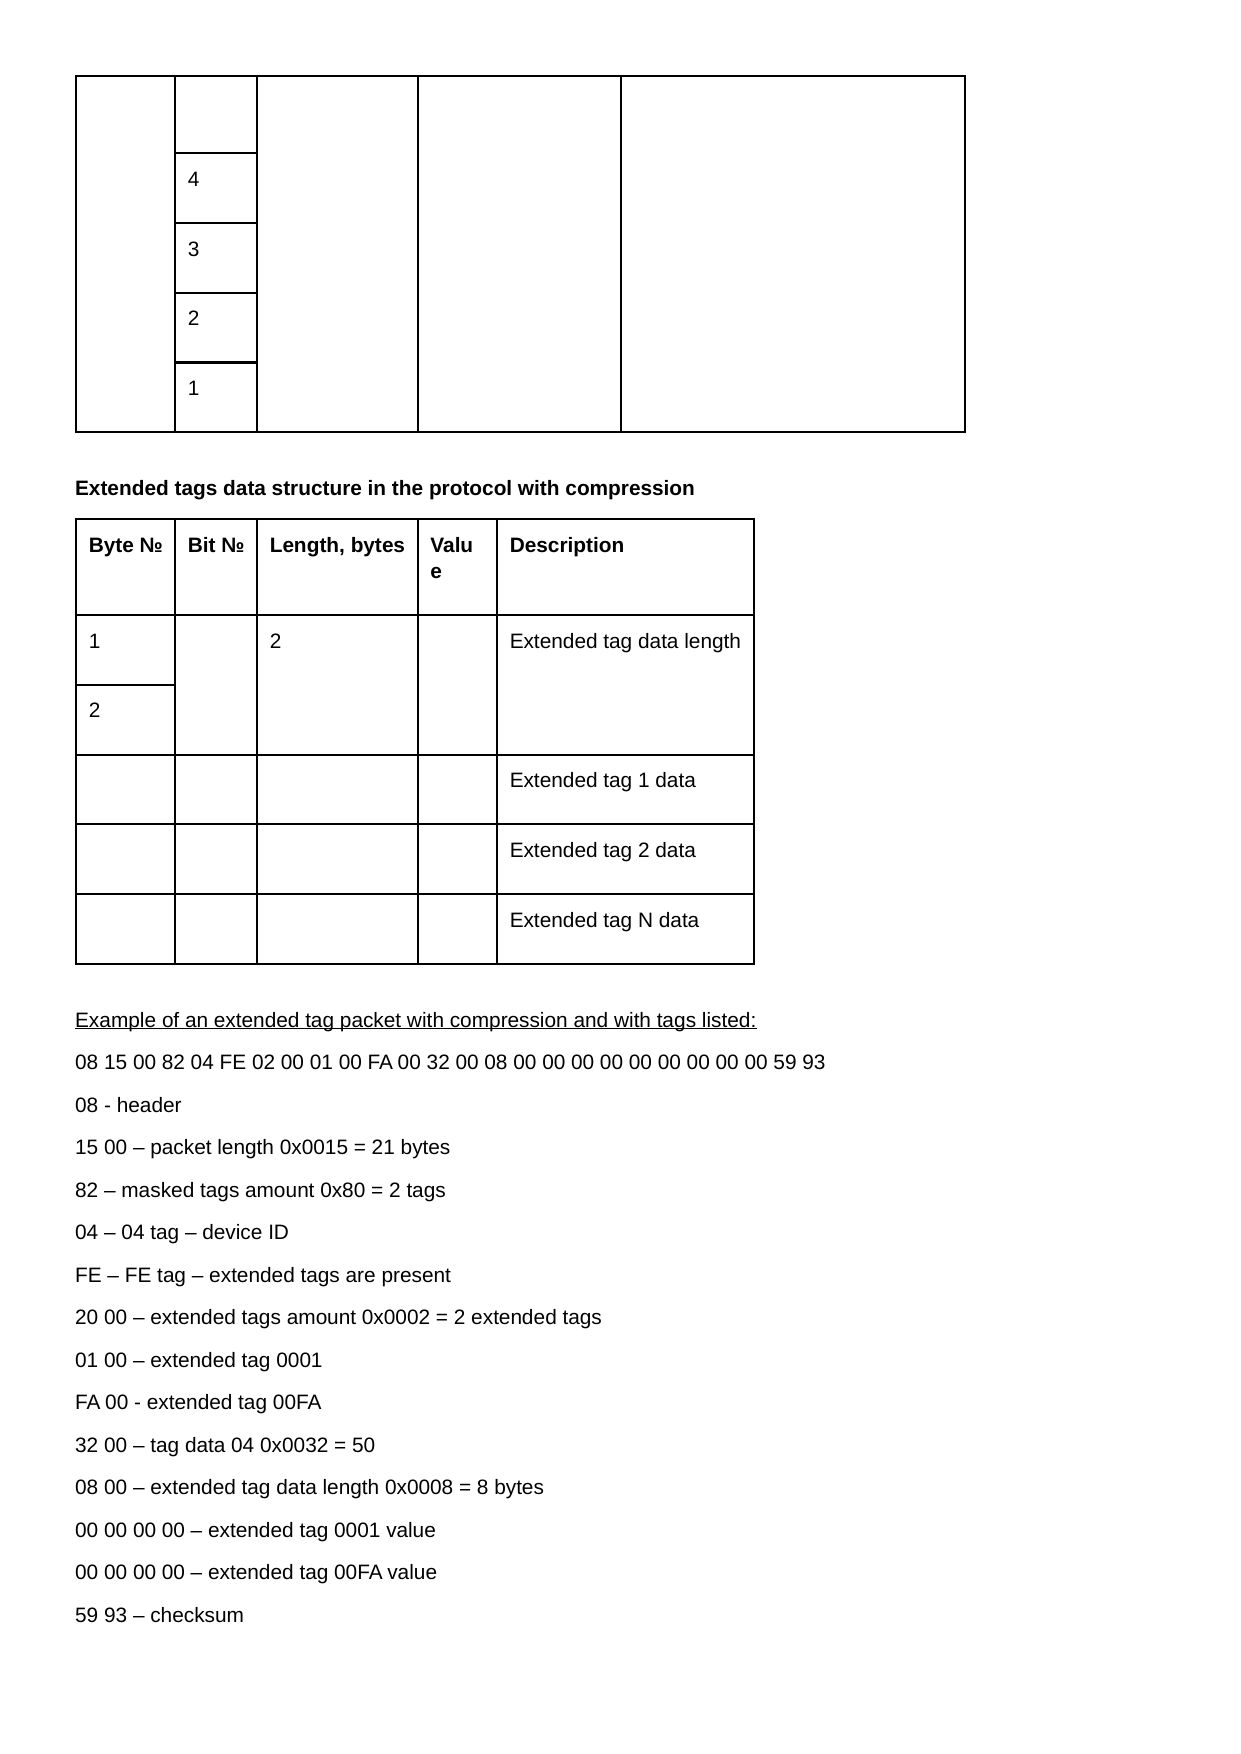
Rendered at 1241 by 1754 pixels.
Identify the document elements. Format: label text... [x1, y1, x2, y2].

table_cell Extended tag 1 data [498, 756, 753, 823]
table_header Bit № [176, 520, 256, 614]
table_cell [77, 895, 174, 963]
table_cell 1 [176, 364, 256, 431]
text Example of an extended tag packet with compression and with tags listed: [75, 1007, 1165, 1031]
table_cell Extended tag N data [498, 895, 753, 963]
table_cell [176, 616, 256, 753]
text 08 - header [75, 1092, 1165, 1116]
table_header Length, bytes [258, 520, 417, 614]
text 82 – masked tags amount 0x80 = 2 tags [75, 1177, 1165, 1201]
text 00 00 00 00 – extended tag 0001 value [75, 1517, 1165, 1541]
table_header Description [498, 520, 753, 614]
table_cell [419, 616, 496, 753]
text 20 00 – extended tags amount 0x0002 = 2 extended tags [75, 1305, 1165, 1329]
text FE – FE tag – extended tags are present [75, 1262, 1165, 1286]
table_cell Extended tag 2 data [498, 825, 753, 893]
table_header Byte № [77, 520, 174, 614]
table_cell [176, 756, 256, 823]
text 08 15 00 82 04 FE 02 00 01 00 FA 00 32 00 08 00 00 00 00 00 00 00 00 00 59 93 [75, 1050, 1165, 1074]
text 00 00 00 00 – extended tag 00FA value [75, 1560, 1165, 1584]
table_cell 2 [258, 616, 417, 753]
table_cell [77, 825, 174, 893]
table_cell [77, 756, 174, 823]
table_cell Extended tag data length [498, 616, 753, 753]
table_cell 1 [77, 616, 174, 684]
text 04 – 04 tag – device ID [75, 1220, 1165, 1244]
table_cell [258, 756, 417, 823]
table_cell 2 [176, 294, 256, 361]
table_cell 2 [77, 686, 174, 753]
table_cell 4 [176, 154, 256, 222]
table_cell [258, 895, 417, 963]
table_cell 3 [176, 224, 256, 292]
table_cell [419, 756, 496, 823]
table_header Value [419, 520, 496, 614]
text 01 00 – extended tag 0001 [75, 1347, 1165, 1371]
table_cell [176, 895, 256, 963]
table_cell [419, 825, 496, 893]
text Extended tags data structure in the protocol with compression [75, 476, 1165, 500]
text 08 00 – extended tag data length 0x0008 = 8 bytes [75, 1475, 1165, 1499]
table_cell 5 [176, 77, 256, 152]
text 32 00 – tag data 04 0x0032 = 50 [75, 1432, 1165, 1456]
text 59 93 – checksum [75, 1602, 1165, 1626]
table_cell [258, 825, 417, 893]
table_cell [419, 895, 496, 963]
text FA 00 - extended tag 00FA [75, 1390, 1165, 1414]
text 15 00 – packet length 0x0015 = 21 bytes [75, 1135, 1165, 1159]
table_cell [176, 825, 256, 893]
